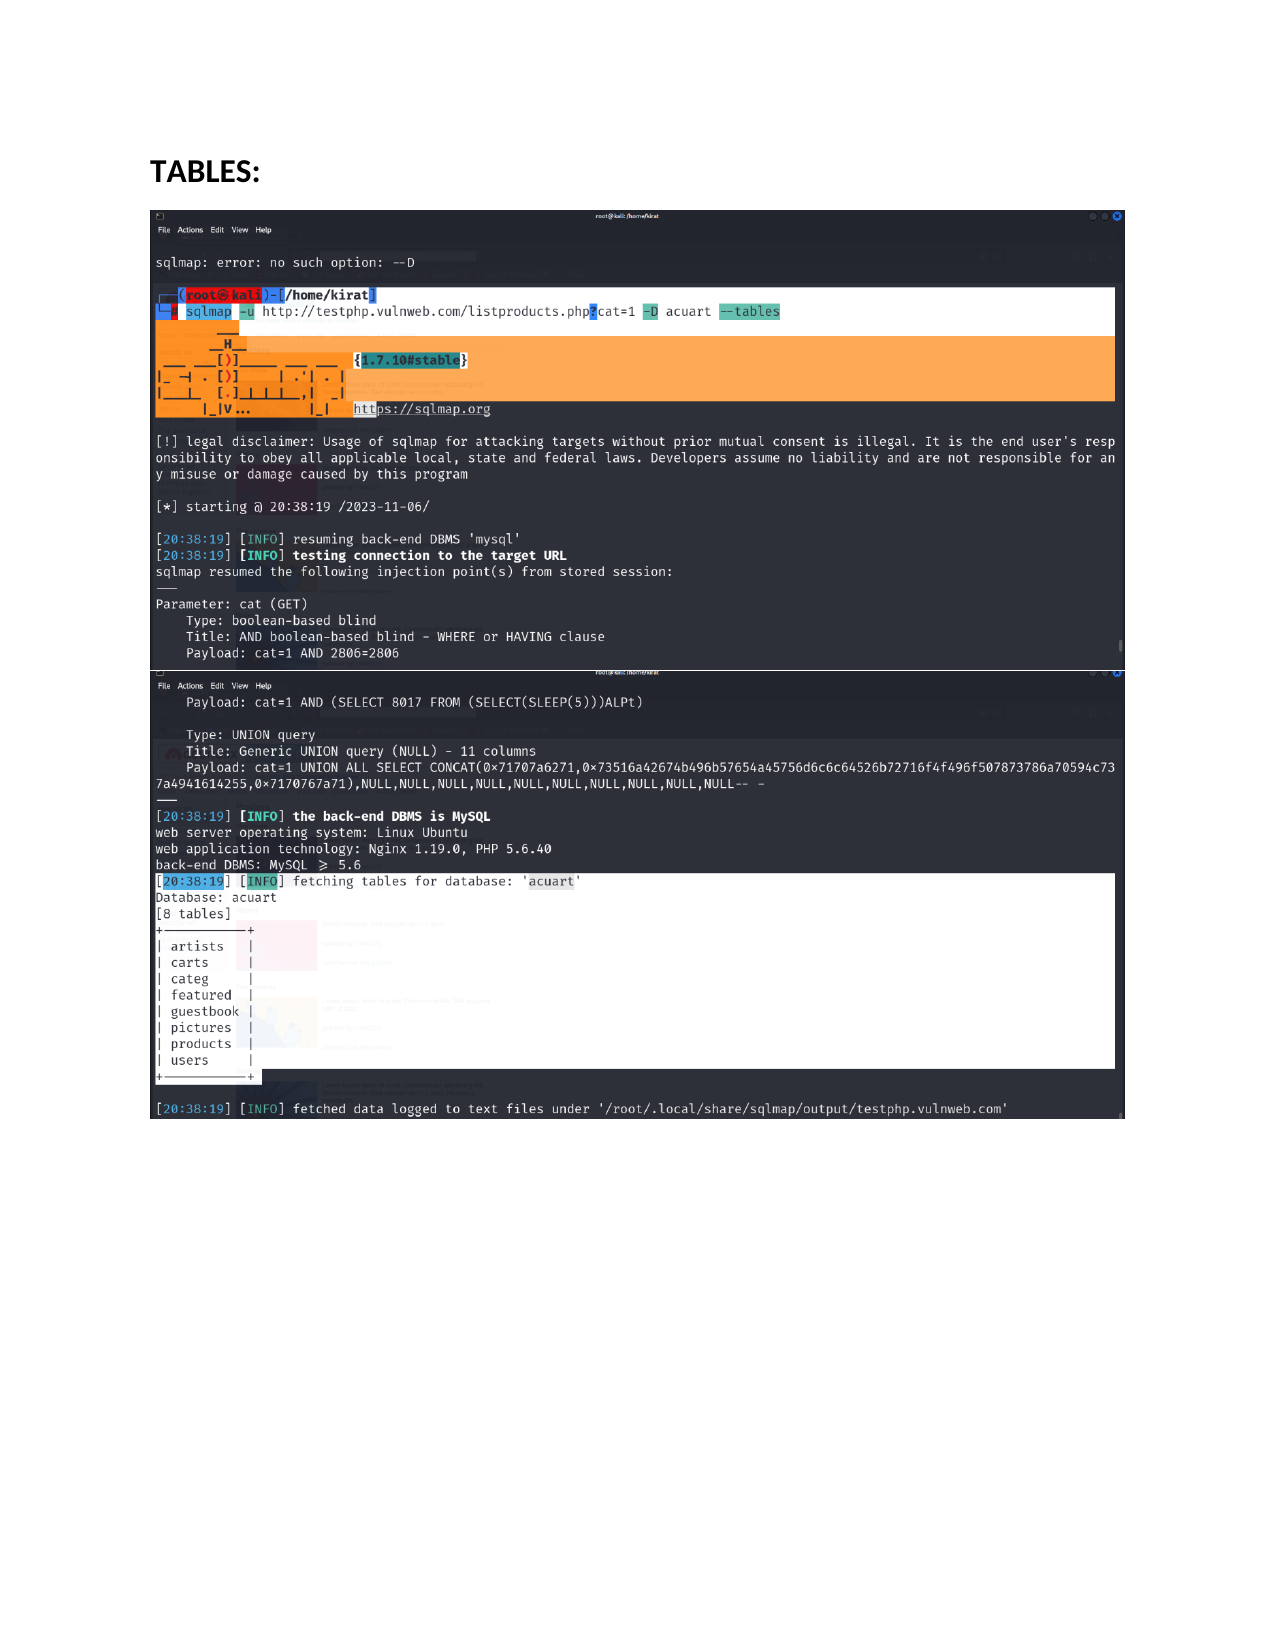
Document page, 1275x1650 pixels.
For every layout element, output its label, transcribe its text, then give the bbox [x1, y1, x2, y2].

picture [150, 671, 1125, 1119]
text TABLES: [150, 150, 1125, 191]
picture [150, 210, 1125, 670]
